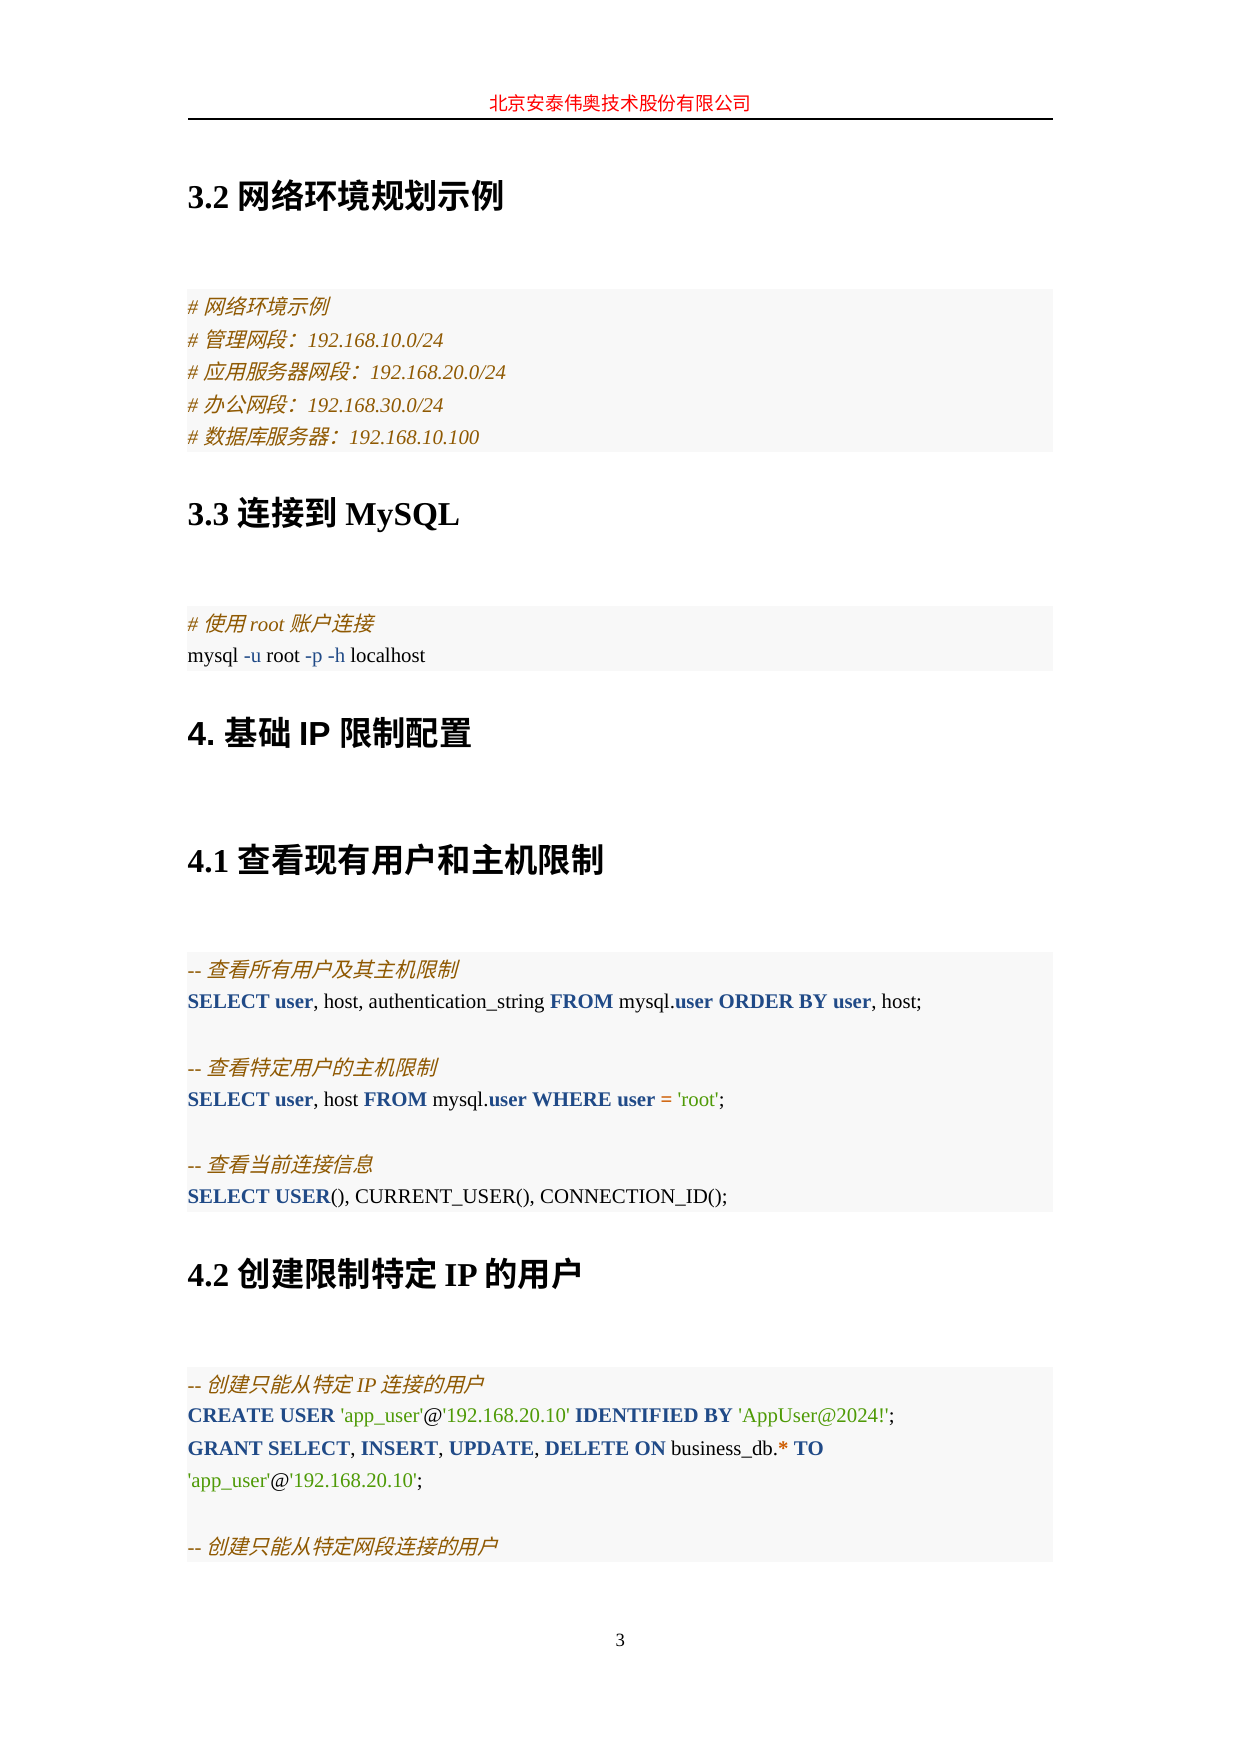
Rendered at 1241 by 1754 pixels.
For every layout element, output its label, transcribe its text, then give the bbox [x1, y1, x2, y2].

text -- 查看所有用户及其主机限制 SELECT user, host, authentication_string FROM mysql.user ORDER BY user, host; -- 查看特定用户的主机限制 SELECT user, host FROM mysql.user WHERE user = 'root'; -- 查看当前连接信息 SELECT USER(), CURRENT_USER(), CONNECTION_ID(); [187, 952, 1053, 1212]
text # 使用 root 账户连接 mysql -u root -p -h localhost [187, 606, 1053, 671]
subtitle 3.3 连接到 MySQL [187, 479, 1053, 544]
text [187, 1367, 1053, 1562]
subtitle 3.2 网络环境规划示例 [187, 162, 1053, 227]
text # 网络环境示例 # 管理网段：192.168.10.0/24 # 应用服务器网段：192.168.20.0/24 # 办公网段：192.168.30.0/24 # 数据库服务器：192.168.10.100 [187, 289, 1053, 452]
subtitle 4.2 创建限制特定IP的用户 [187, 1239, 1053, 1304]
subtitle 4. 基础 IP 限制配置 [187, 698, 1053, 763]
subtitle 4.1 查看现有用户和主机限制 [187, 825, 1053, 890]
